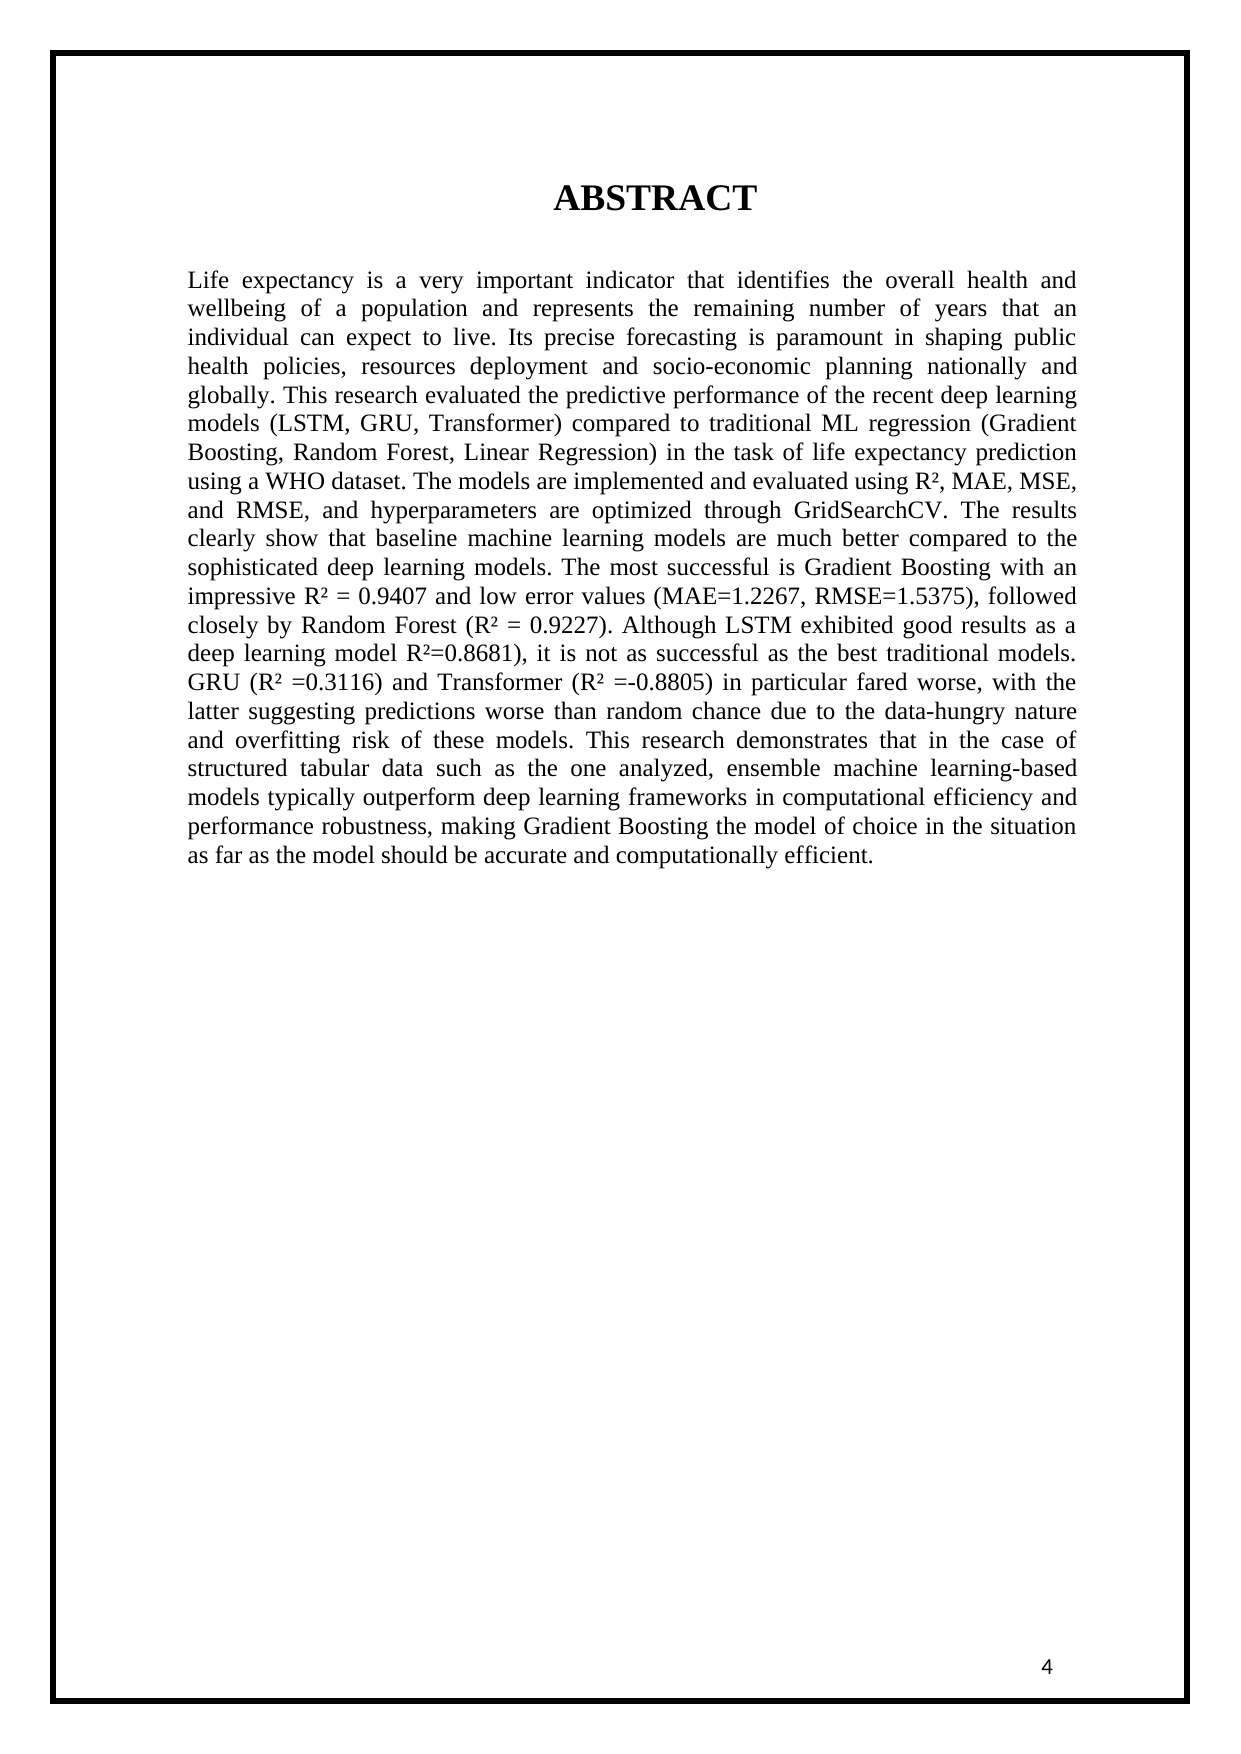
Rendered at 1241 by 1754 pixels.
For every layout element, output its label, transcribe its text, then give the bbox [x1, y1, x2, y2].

subtitle ABSTRACT [232, 175, 1078, 218]
text Life expectancy is a very important indicator that identifies the overall health and wellbeing of a population and represents the remaining number of years that an individual can expect to live. Its precise forecasting is paramount in shaping public health policies, resources deployment and socio-economic planning nationally and globally. This research evaluated the predictive performance of the recent deep learning models (LSTM, GRU, Transformer) compared to traditional ML regression (Gradient Boosting, Random Forest, Linear Regression) in the task of life expectancy prediction using a WHO dataset. The models are implemented and evaluated using R², MAE, MSE, and RMSE, and hyperparameters are optimized through GridSearchCV. The results clearly show that baseline machine learning models are much better compared to the sophisticated deep learning models. The most successful is Gradient Boosting with an impressive R² = 0.9407 and low error values (MAE=1.2267, RMSE=1.5375), followed closely by Random Forest (R² = 0.9227). Although LSTM exhibited good results as a deep learning model R²=0.8681), it is not as successful as the best traditional models. GRU (R² =0.3116) and Transformer (R² =-0.8805) in particular fared worse, with the latter suggesting predictions worse than random chance due to the data-hungry nature and overfitting risk of these models. This research demonstrates that in the case of structured tabular data such as the one analyzed, ensemble machine learning-based models typically outperform deep learning frameworks in computational efficiency and performance robustness, making Gradient Boosting the model of choice in the situation as far as the model should be accurate and computationally efficient. [187, 265, 1078, 868]
